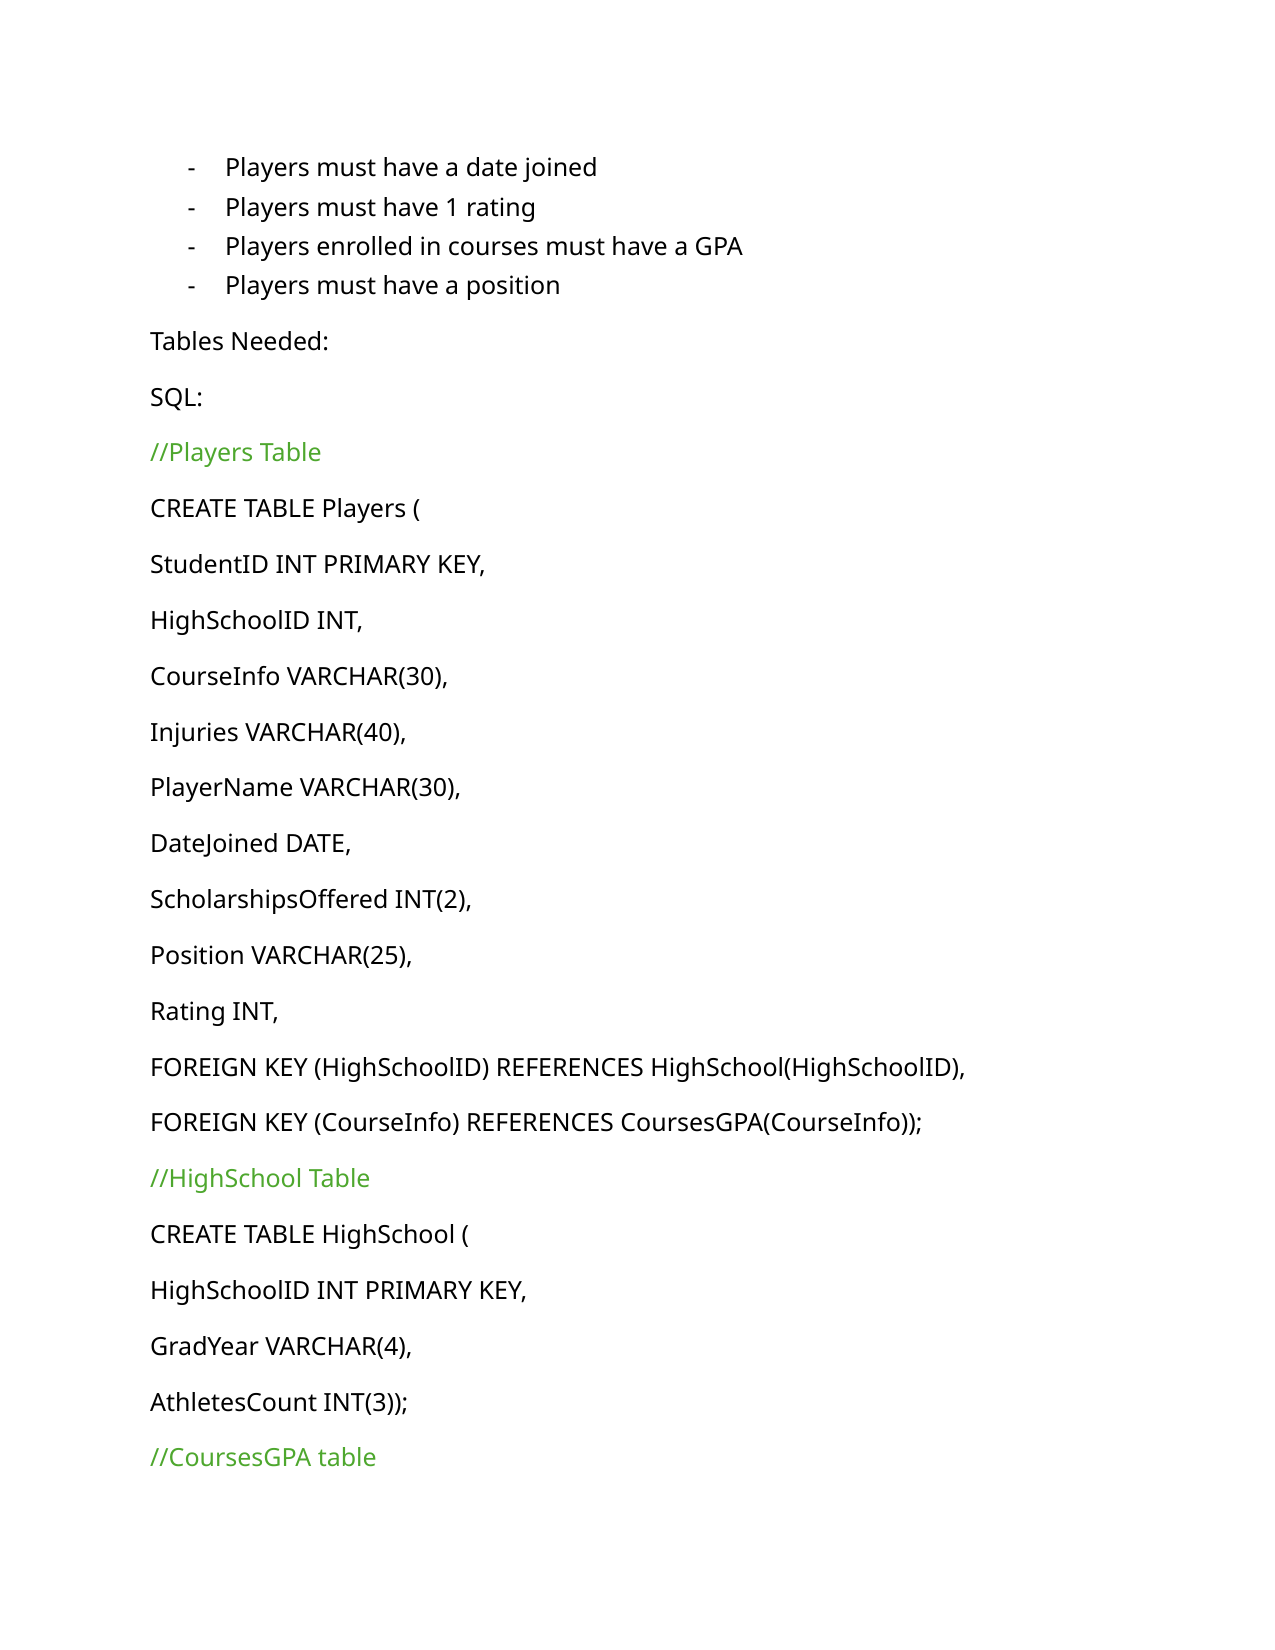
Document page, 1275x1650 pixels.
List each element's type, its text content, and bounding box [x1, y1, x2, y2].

text Rating INT, [150, 993, 1125, 1027]
text Position VARCHAR(25), [150, 937, 1125, 972]
text FOREIGN KEY (HighSchoolID) REFERENCES HighSchool(HighSchoolID), [150, 1049, 1125, 1083]
text HighSchoolID INT, [150, 602, 1125, 637]
text GradYear VARCHAR(4), [150, 1328, 1125, 1362]
text StudentID INT PRIMARY KEY, [150, 547, 1125, 581]
text FOREIGN KEY (CourseInfo) REFERENCES CoursesGPA(CourseInfo)); [150, 1105, 1125, 1139]
text //HighSchool Table [150, 1161, 1125, 1195]
text Tables Needed: [150, 323, 1125, 357]
list Players enrolled in courses must have a GPA [187, 228, 1125, 262]
text HighSchoolID INT PRIMARY KEY, [150, 1272, 1125, 1307]
text ScholarshipsOffered INT(2), [150, 882, 1125, 916]
list Players must have a date joined [187, 150, 1125, 184]
text DateJoined DATE, [150, 826, 1125, 860]
text Injuries VARCHAR(40), [150, 714, 1125, 748]
list Players must have a position [187, 267, 1125, 302]
text //Players Table [150, 435, 1125, 469]
text CREATE TABLE Players ( [150, 491, 1125, 525]
text SQL: [150, 379, 1125, 413]
text //CoursesGPA table [150, 1440, 1125, 1474]
text CourseInfo VARCHAR(30), [150, 658, 1125, 692]
list Players must have 1 rating [187, 189, 1125, 223]
text CREATE TABLE HighSchool ( [150, 1217, 1125, 1251]
text AthletesCount INT(3)); [150, 1384, 1125, 1418]
text PlayerName VARCHAR(30), [150, 770, 1125, 804]
